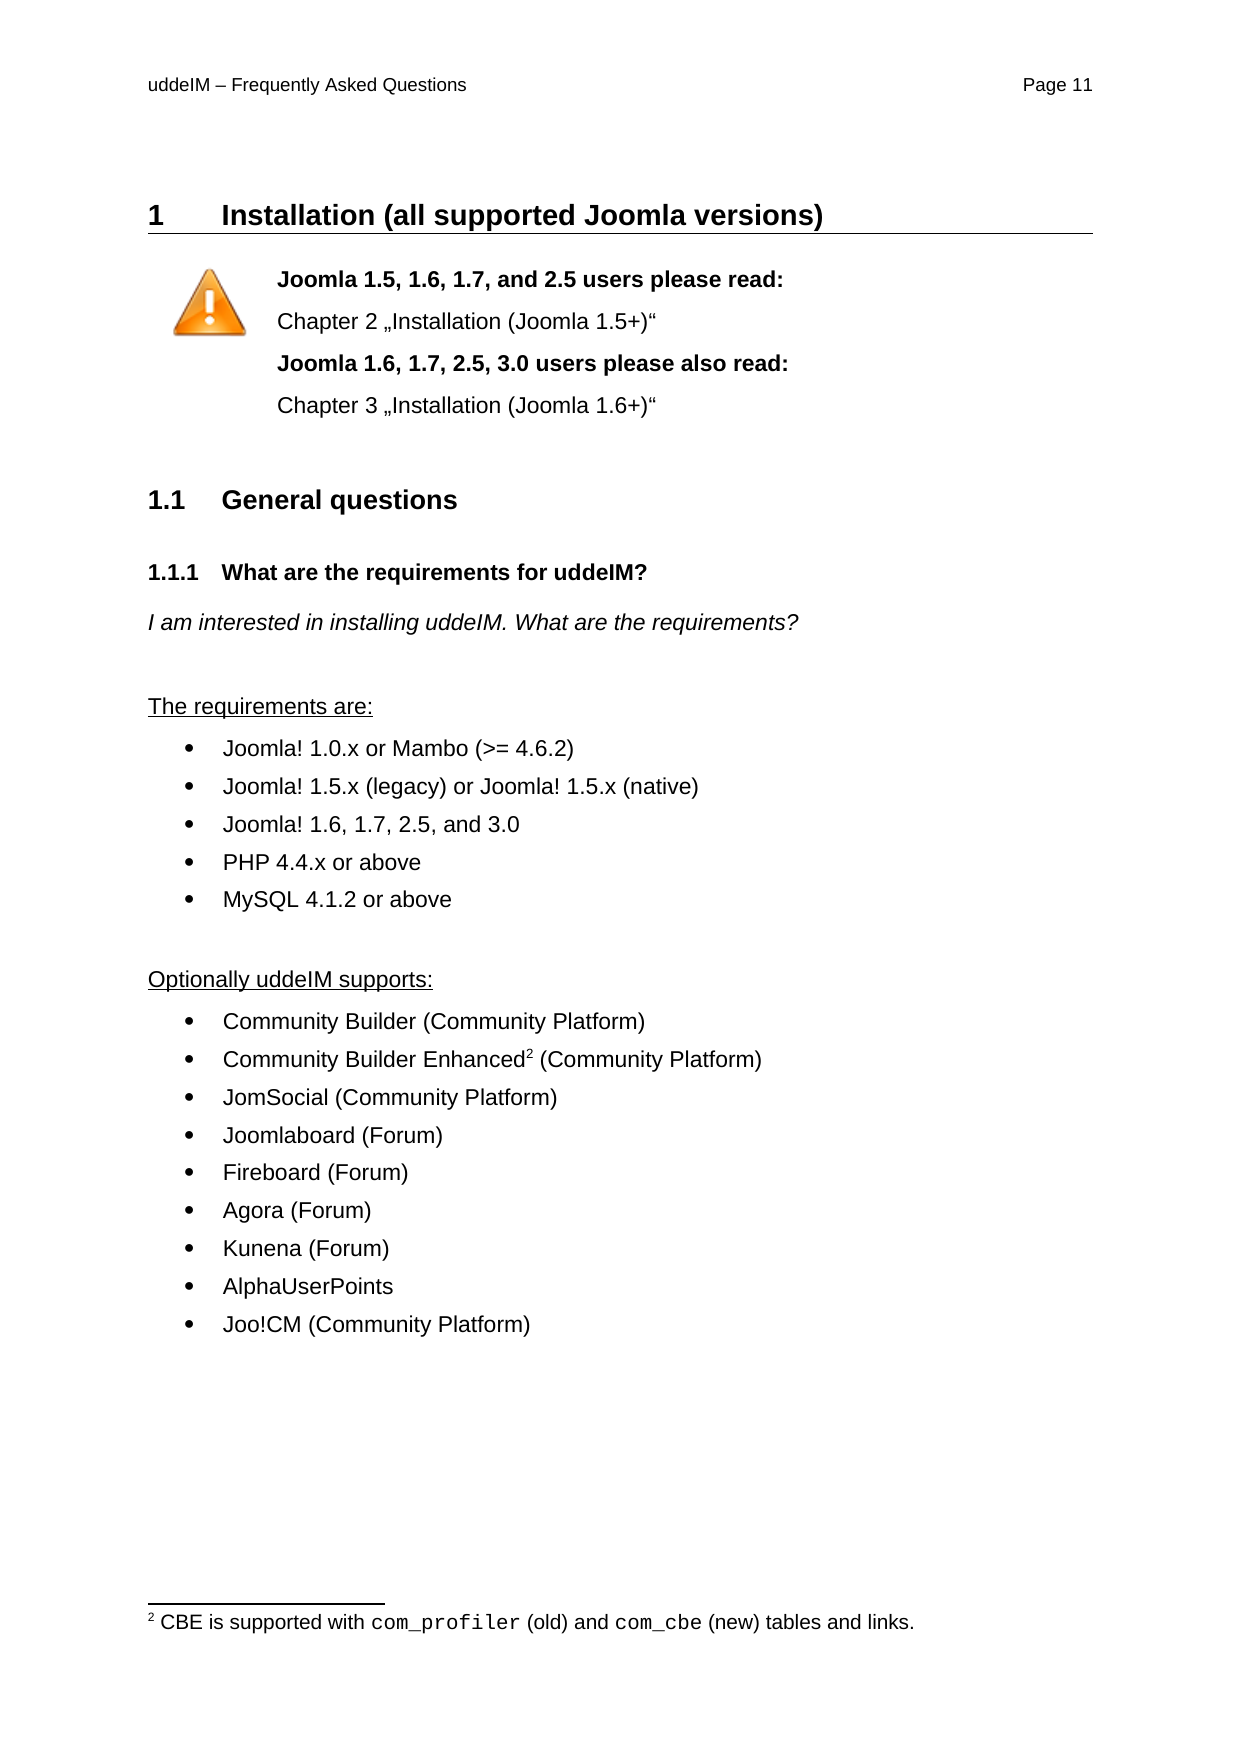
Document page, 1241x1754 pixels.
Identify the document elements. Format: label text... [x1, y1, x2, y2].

subtitle Installation (all supported Joomla versions) [148, 198, 1093, 233]
text Optionally uddeIM supports: [148, 966, 1093, 992]
list Joo!CM (Community Platform) [185, 1311, 1093, 1337]
text The requirements are: [148, 693, 1093, 719]
list Community Builder (Community Platform) [185, 1008, 1093, 1034]
list Joomla! 1.6, 1.7, 2.5, and 3.0 [185, 811, 1093, 837]
table_header Joomla 1.5, 1.6, 1.7, and 2.5 users please read: Chapter 2 „Installation (Joomla 1.5+)“ Joomla 1.6, 1.7, 2.5, 3.0 users please also read: Chapter 3 „Installation (Joomla 1.6+)“ [266, 266, 1104, 434]
list MySQL 4.1.2 or above [185, 886, 1093, 913]
list Joomla! 1.5.x (legacy) or Joomla! 1.5.x (native) [185, 773, 1093, 799]
list Joomla! 1.0.x or Mambo (>= 4.6.2) [185, 735, 1093, 761]
picture [172, 266, 248, 341]
table_header [161, 266, 266, 434]
subtitle General questions [148, 484, 1093, 515]
list Community Builder Enhanced (Community Platform) [185, 1046, 1093, 1072]
subtitle What are the requirements for uddeIM? [148, 559, 1093, 585]
list Agora (Forum) [185, 1197, 1093, 1223]
list AlphaUserPoints [185, 1273, 1093, 1299]
list Joomlaboard (Forum) [185, 1122, 1093, 1148]
list Fireboard (Forum) [185, 1159, 1093, 1186]
list JomSocial (Community Platform) [185, 1084, 1093, 1110]
text I am interested in installing uddeIM. What are the requirements? [148, 609, 1093, 636]
list Kunena (Forum) [185, 1235, 1093, 1261]
list PHP 4.4.x or above [185, 848, 1093, 875]
